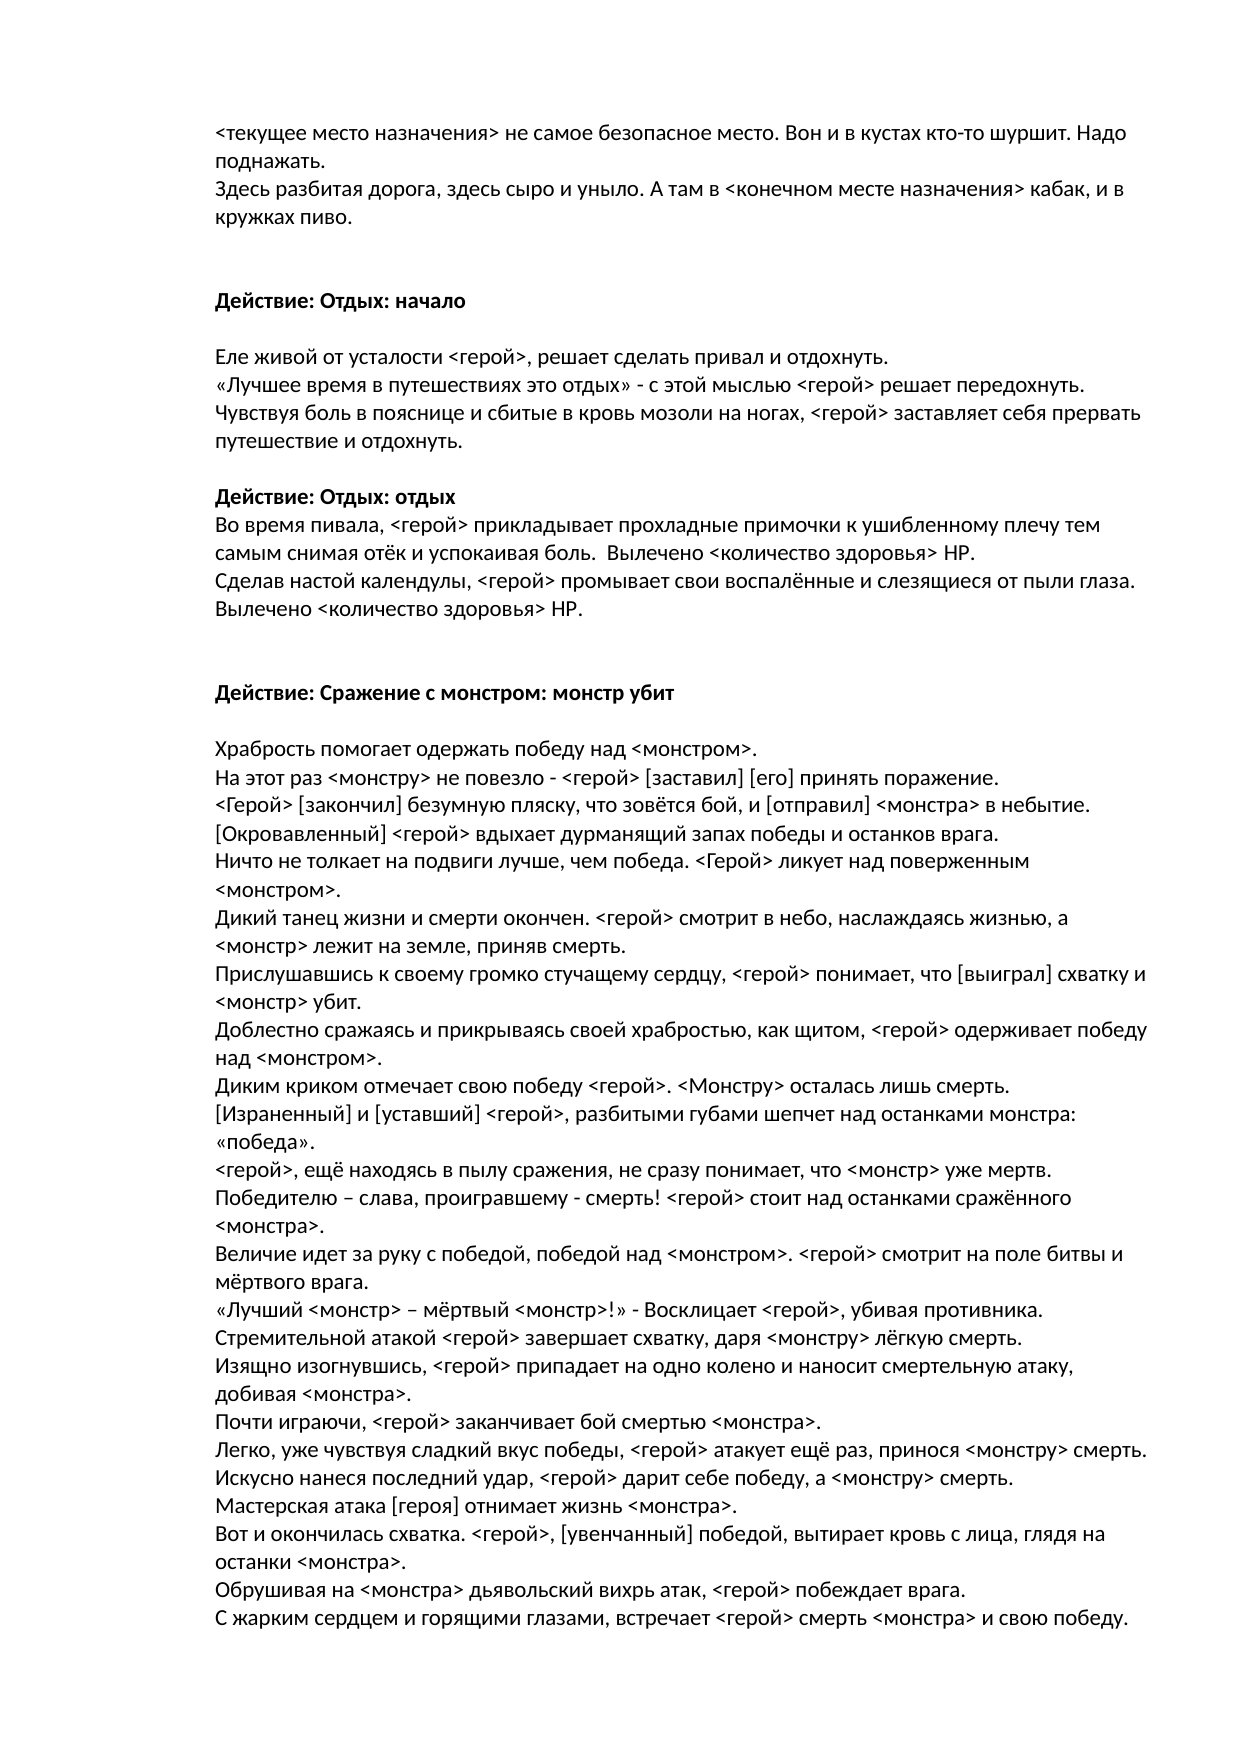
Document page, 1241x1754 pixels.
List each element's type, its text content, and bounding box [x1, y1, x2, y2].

text [Окровавленный] <герой> вдыхает дурманящий запах победы и останков врага. [215, 819, 1152, 847]
text Изящно изогнувшись, <герой> припадает на одно колено и наносит смертельную атаку, добивая <монстра>. [215, 1351, 1152, 1407]
text Победителю – слава, проигравшему - смерть! <герой> стоит над останками сражённого <монстра>. [215, 1183, 1152, 1239]
text Вот и окончилась схватка. <герой>, [увенчанный] победой, вытирает кровь с лица, глядя на останки <монстра>. [215, 1519, 1152, 1575]
text Действие: Отдых: начало [215, 286, 1152, 314]
text Действие: Отдых: отдых [215, 482, 1152, 510]
text Мастерская атака [героя] отнимает жизнь <монстра>. [215, 1491, 1152, 1519]
text Почти играючи, <герой> заканчивает бой смертью <монстра>. [215, 1407, 1152, 1435]
text «Лучшее время в путешествиях это отдых» - с этой мыслью <герой> решает передохнуть. [215, 370, 1152, 398]
text Сделав настой календулы, <герой> промывает свои воспалённые и слезящиеся от пыли глаза. Вылечено <количество здоровья> HP. [215, 566, 1152, 622]
text Стремительной атакой <герой> завершает схватку, даря <монстру> лёгкую смерть. [215, 1323, 1152, 1351]
text Искусно нанеся последний удар, <герой> дарит себе победу, а <монстру> смерть. [215, 1463, 1152, 1491]
text Обрушивая на <монстра> дьявольский вихрь атак, <герой> побеждает врага. [215, 1575, 1152, 1603]
text Дикий танец жизни и смерти окончен. <герой> смотрит в небо, наслаждаясь жизнью, а <монстр> лежит на земле, приняв смерть. [215, 903, 1152, 959]
text Во время пивала, <герой> прикладывает прохладные примочки к ушибленному плечу тем самым снимая отёк и успокаивая боль. Вылечено <количество здоровья> HP. [215, 510, 1152, 566]
text Здесь разбитая дорога, здесь сыро и уныло. А там в <конечном месте назначения> кабак, и в кружках пиво. [215, 174, 1152, 230]
text Величие идет за руку с победой, победой над <монстром>. <герой> смотрит на поле битвы и мёртвого врага. [215, 1239, 1152, 1295]
text Еле живой от усталости <герой>, решает сделать привал и отдохнуть. [215, 342, 1152, 370]
text Храбрость помогает одержать победу над <монстром>. [215, 734, 1152, 763]
text <текущее место назначения> не самое безопасное место. Вон и в кустах кто-то шуршит. Надо поднажать. [215, 118, 1152, 174]
text Ничто не толкает на подвиги лучше, чем победа. <Герой> ликует над поверженным <монстром>. [215, 847, 1152, 903]
text Диким криком отмечает свою победу <герой>. <Монстру> осталась лишь смерть. [215, 1071, 1152, 1099]
text Доблестно сражаясь и прикрываясь своей храбростью, как щитом, <герой> одерживает победу над <монстром>. [215, 1015, 1152, 1071]
text Действие: Сражение с монстром: монстр убит [215, 678, 1152, 707]
text На этот раз <монстру> не повезло - <герой> [заставил] [его] принять поражение. [215, 763, 1152, 791]
text С жарким сердцем и горящими глазами, встречает <герой> смерть <монстра> и свою победу. [215, 1603, 1152, 1631]
text <Герой> [закончил] безумную пляску, что зовётся бой, и [отправил] <монстра> в небытие. [215, 791, 1152, 819]
text Прислушавшись к своему громко стучащему сердцу, <герой> понимает, что [выиграл] схватку и <монстр> убит. [215, 959, 1152, 1015]
text Чувствуя боль в пояснице и сбитые в кровь мозоли на ногах, <герой> заставляет себя прервать путешествие и отдохнуть. [215, 398, 1152, 454]
text <герой>, ещё находясь в пылу сражения, не сразу понимает, что <монстр> уже мертв. [215, 1155, 1152, 1183]
text «Лучший <монстр> – мёртвый <монстр>!» - Восклицает <герой>, убивая противника. [215, 1295, 1152, 1323]
text [Израненный] и [уставший] <герой>, разбитыми губами шепчет над останками монстра: «победа». [215, 1099, 1152, 1155]
text Легко, уже чувствуя сладкий вкус победы, <герой> атакует ещё раз, принося <монстру> смерть. [215, 1435, 1152, 1463]
